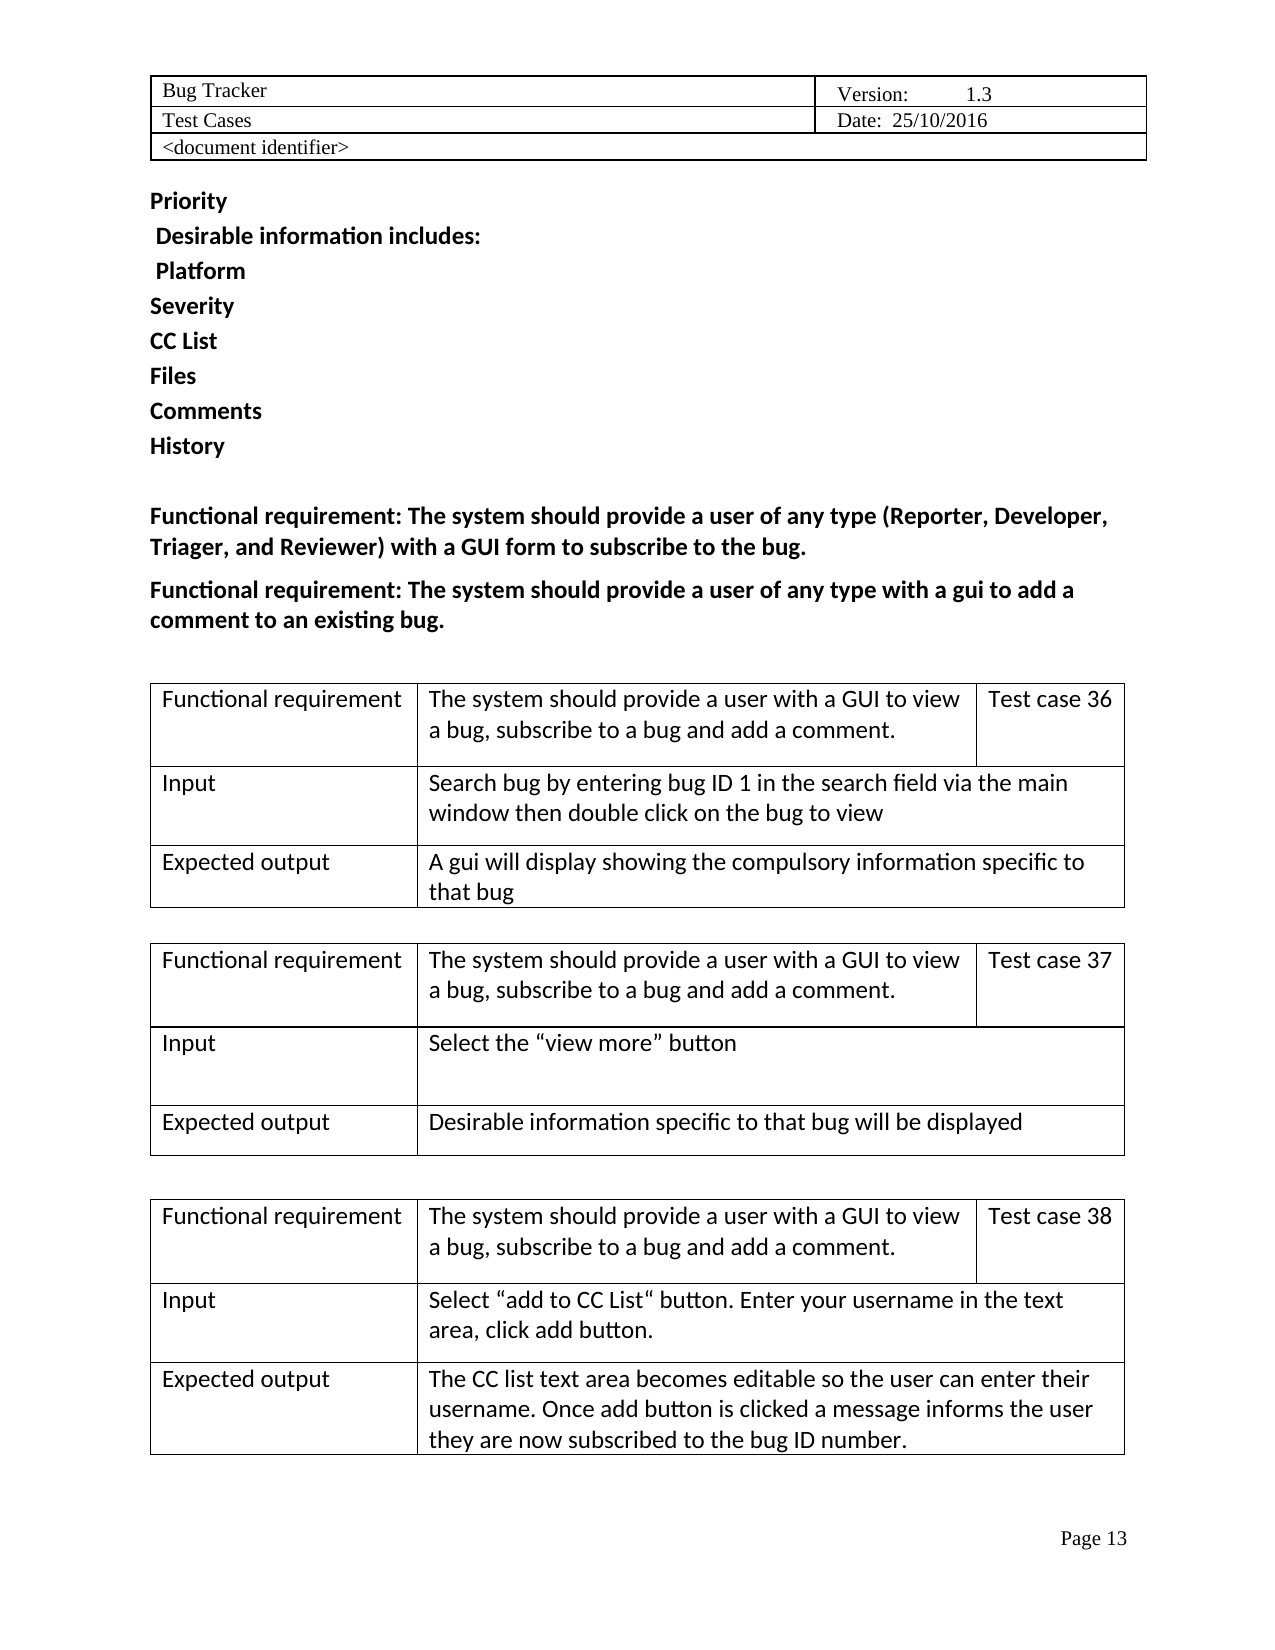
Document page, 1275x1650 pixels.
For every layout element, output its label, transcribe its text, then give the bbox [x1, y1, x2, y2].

table_cell Expected output [151, 1106, 417, 1155]
table_header The system should provide a user with a GUI to view a bug, subscribe to a bug and add a comment. [418, 684, 976, 766]
text Files [150, 360, 1125, 391]
table_header Functional requirement [151, 944, 417, 1026]
text Desirable information includes: [150, 220, 1125, 251]
table_cell Expected output [151, 846, 417, 907]
text Functional requirement: The system should provide a user of any type (Reporter, Developer, Triager, and Reviewer) with a GUI form to subscribe to the bug. [150, 500, 1125, 561]
text Severity [150, 290, 1125, 321]
table_cell A gui will display showing the compulsory information specific to that bug [418, 846, 1124, 907]
table_cell Search bug by entering bug ID 1 in the search field via the main window then double click on the bug to view [418, 767, 1124, 845]
text History [150, 430, 1125, 461]
table_cell Expected output [151, 1363, 417, 1454]
text CC List [150, 325, 1125, 356]
table_header Test case 37 [977, 944, 1124, 1026]
table_header The system should provide a user with a GUI to view a bug, subscribe to a bug and add a comment. [418, 1200, 976, 1283]
table_header Functional requirement [151, 684, 417, 766]
table_cell Select the “view more” button [418, 1028, 1124, 1105]
table_cell Input [151, 1028, 417, 1105]
text Functional requirement: The system should provide a user of any type with a gui to add a comment to an existing bug. [150, 574, 1125, 635]
table_cell Input [151, 1284, 417, 1362]
table_cell The CC list text area becomes editable so the user can enter their username. Once add button is clicked a message informs the user they are now subscribed to the bug ID number. [418, 1363, 1124, 1454]
text Platform [150, 255, 1125, 286]
table_cell Select “add to CC List“ button. Enter your username in the text area, click add button. [418, 1284, 1124, 1362]
table_cell Input [151, 767, 417, 845]
text Priority [150, 185, 1125, 216]
table_cell Desirable information specific to that bug will be displayed [418, 1106, 1124, 1155]
text Comments [150, 395, 1125, 426]
table_header The system should provide a user with a GUI to view a bug, subscribe to a bug and add a comment. [418, 944, 976, 1026]
table_header Test case 36 [977, 684, 1124, 766]
table_header Functional requirement [151, 1200, 417, 1283]
table_header Test case 38 [977, 1200, 1124, 1283]
